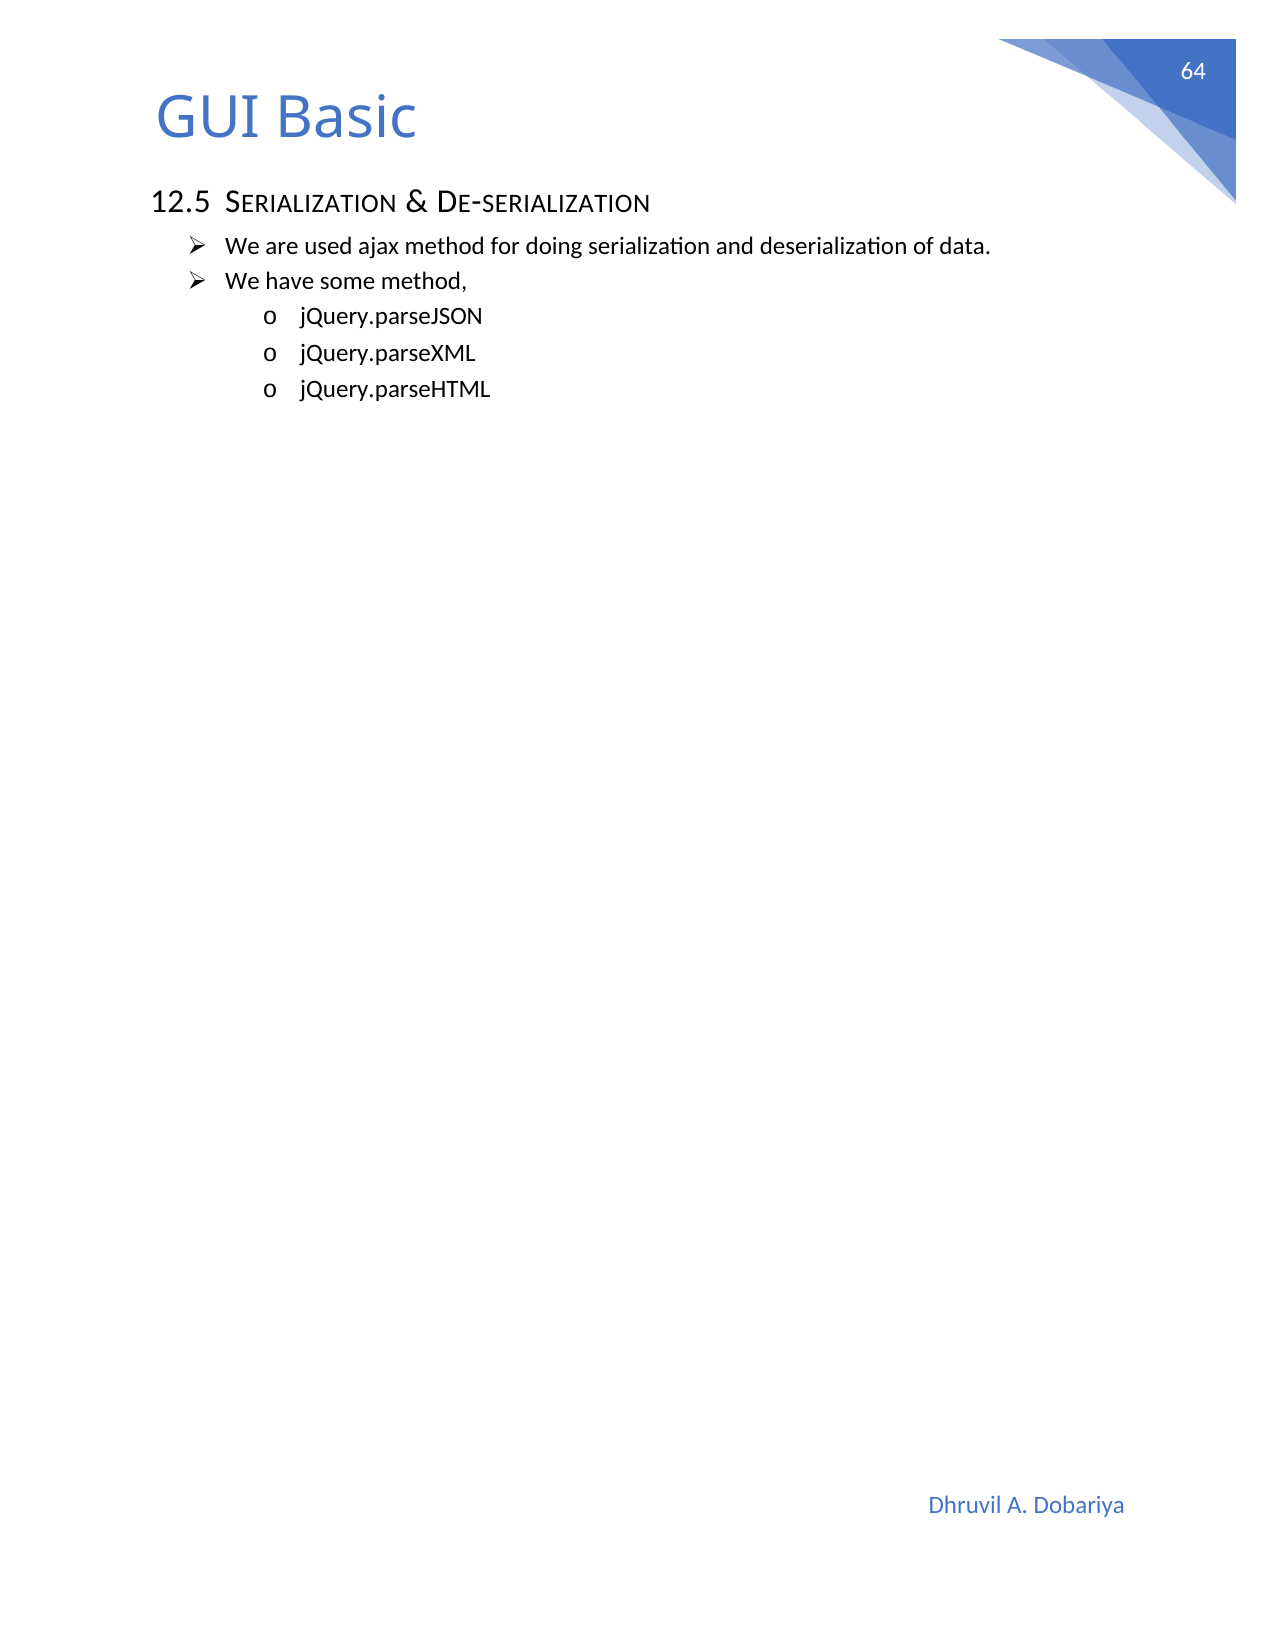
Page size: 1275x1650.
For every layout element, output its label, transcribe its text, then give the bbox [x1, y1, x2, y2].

picture [997, 39, 1236, 205]
list jQuery.parseXML [262, 337, 1125, 369]
list jQuery.parseHTML [262, 373, 1125, 405]
list We have some method, [187, 266, 1125, 296]
list We are used ajax method for doing serialization and deserialization of data. [187, 231, 1125, 261]
subtitle Serialization & De-serialization [150, 179, 1125, 220]
list jQuery.parseJSON [262, 301, 1125, 332]
